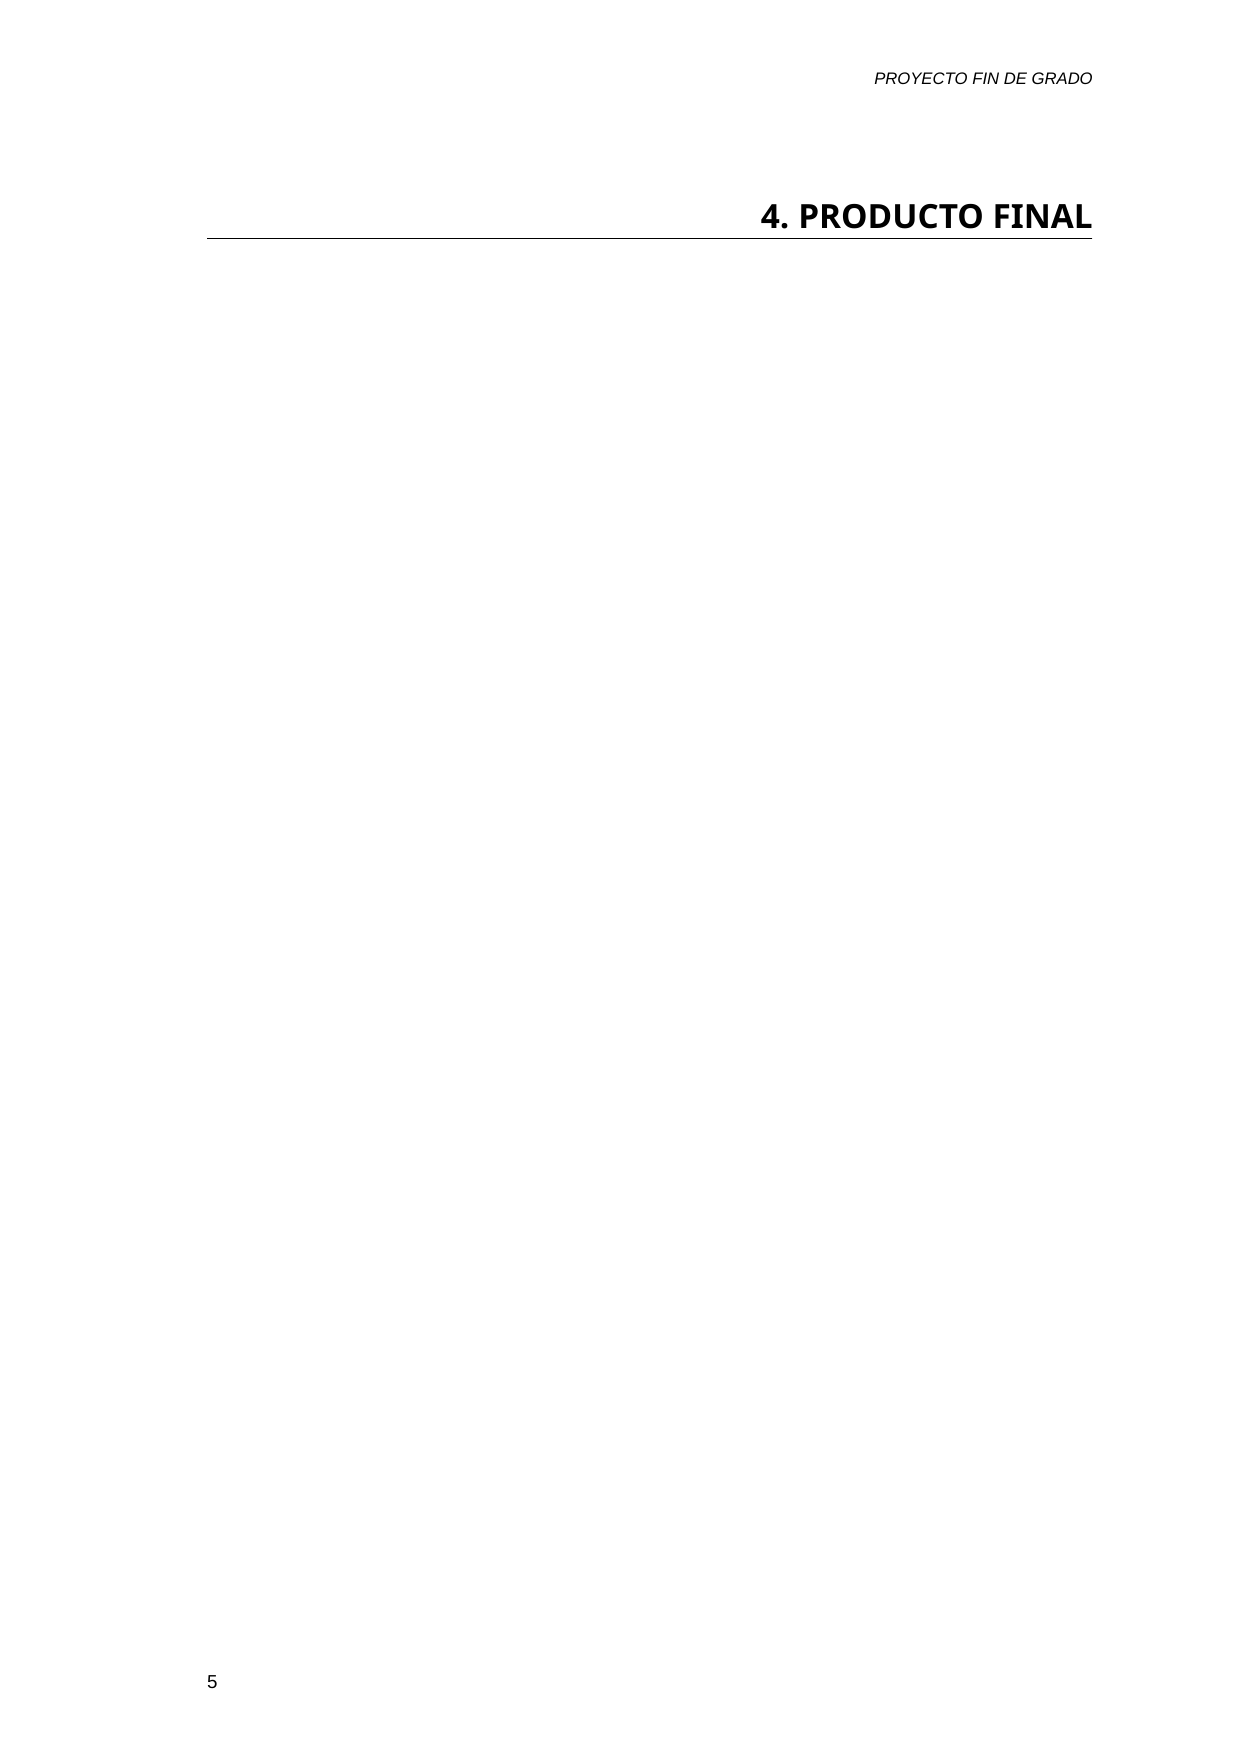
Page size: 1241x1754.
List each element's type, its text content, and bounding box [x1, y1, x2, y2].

subtitle Producto final [207, 202, 1092, 238]
